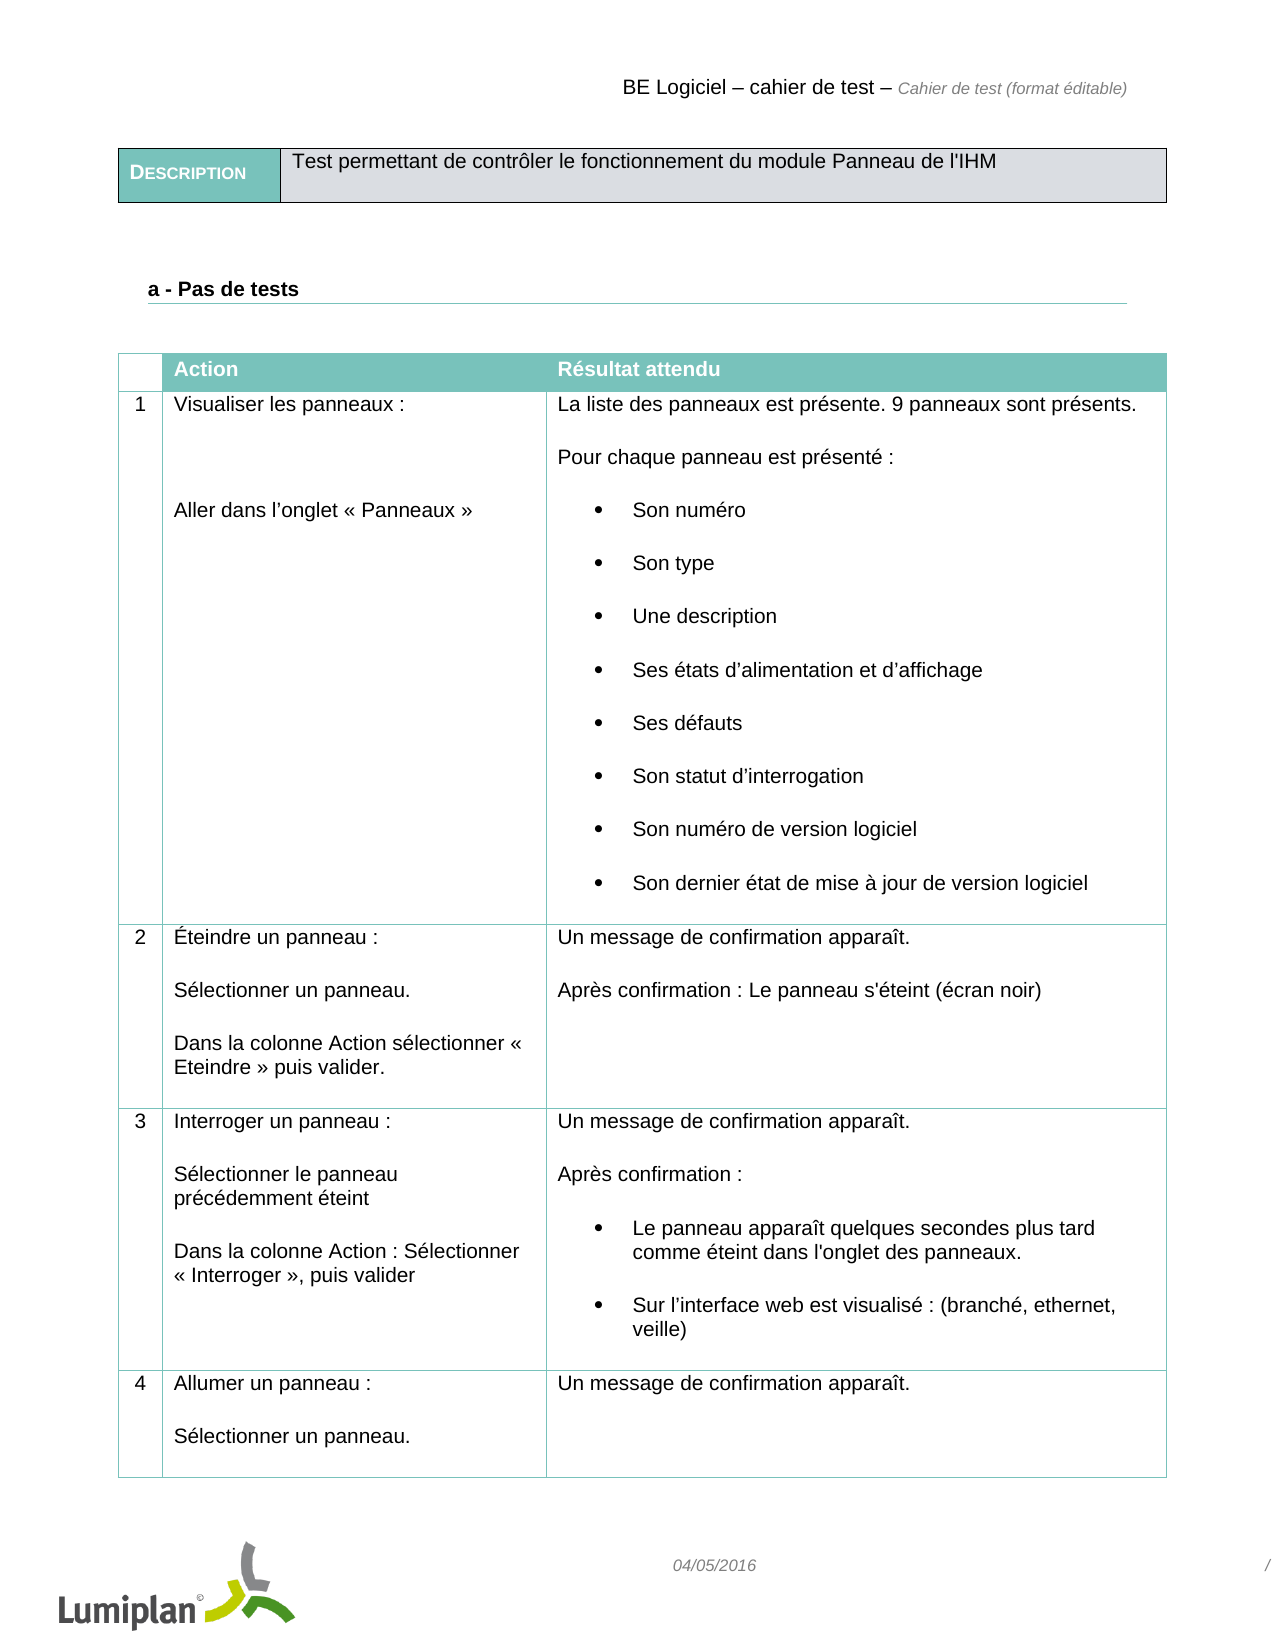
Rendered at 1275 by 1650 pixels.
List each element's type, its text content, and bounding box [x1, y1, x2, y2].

table_header 3 [119, 1109, 162, 1370]
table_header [547, 1371, 1166, 1477]
text a - Pas de tests [148, 277, 1127, 303]
table_header 4 [119, 1371, 162, 1477]
table_header 1 [119, 392, 162, 924]
table_header Un message de confirmation apparaît. Après confirmation : Le panneau apparaît quelques secondes plus tard comme éteint dans l'onglet des panneaux. Sur l’interface web est visualisé : (branché, ethernet, veille) [547, 1109, 1166, 1370]
table_header Action [163, 354, 546, 391]
table_header Résultat attendu [547, 354, 1166, 391]
table_header 2 [119, 925, 162, 1108]
table_header La liste des panneaux est présente. 9 panneaux sont présents. Pour chaque panneau est présenté : Son numéro Son type Une description Ses états d’alimentation et d’affichage Ses défauts Son statut d’interrogation Son numéro de version logiciel Son dernier état de mise à jour de version logiciel [547, 392, 1166, 924]
table_header [119, 354, 162, 391]
table_cell Test permettant de contrôler le fonctionnement du module Panneau de l'IHM [281, 149, 1166, 202]
table_header Visualiser les panneaux : Aller dans l’onglet « Panneaux » [163, 392, 546, 924]
table_header Un message de confirmation apparaît. Après confirmation : Le panneau s'éteint (écran noir) [547, 925, 1166, 1108]
table_cell Description [119, 149, 280, 202]
picture [49, 1534, 302, 1635]
table_header Éteindre un panneau : Sélectionner un panneau. Dans la colonne Action sélectionner « Eteindre » puis valider. [163, 925, 546, 1108]
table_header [163, 1371, 546, 1477]
table_header Interroger un panneau : Sélectionner le panneau précédemment éteint Dans la colonne Action : Sélectionner « Interroger », puis valider [163, 1109, 546, 1370]
